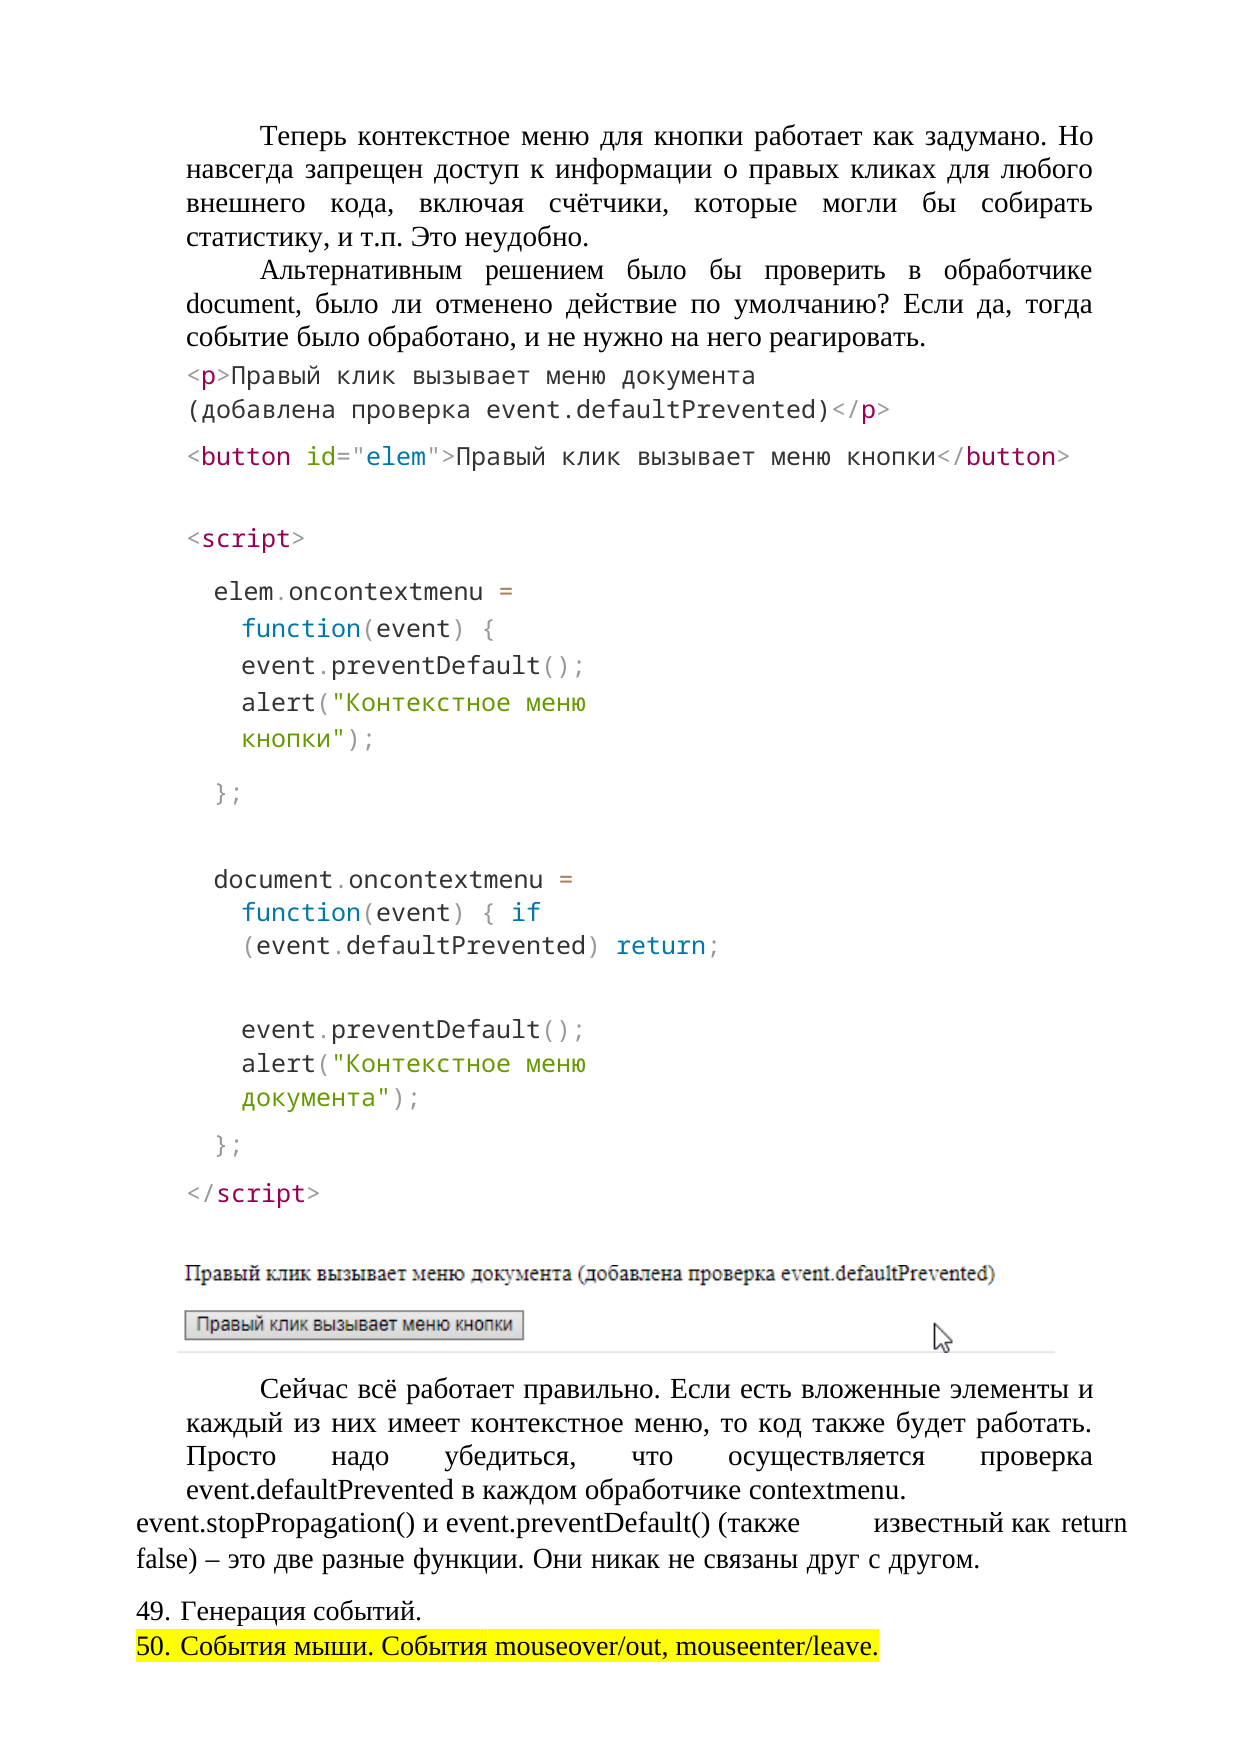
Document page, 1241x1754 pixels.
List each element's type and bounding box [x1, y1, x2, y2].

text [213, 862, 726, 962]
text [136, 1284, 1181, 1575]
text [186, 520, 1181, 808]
picture [177, 1265, 1056, 1353]
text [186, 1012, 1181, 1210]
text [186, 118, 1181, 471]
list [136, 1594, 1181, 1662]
